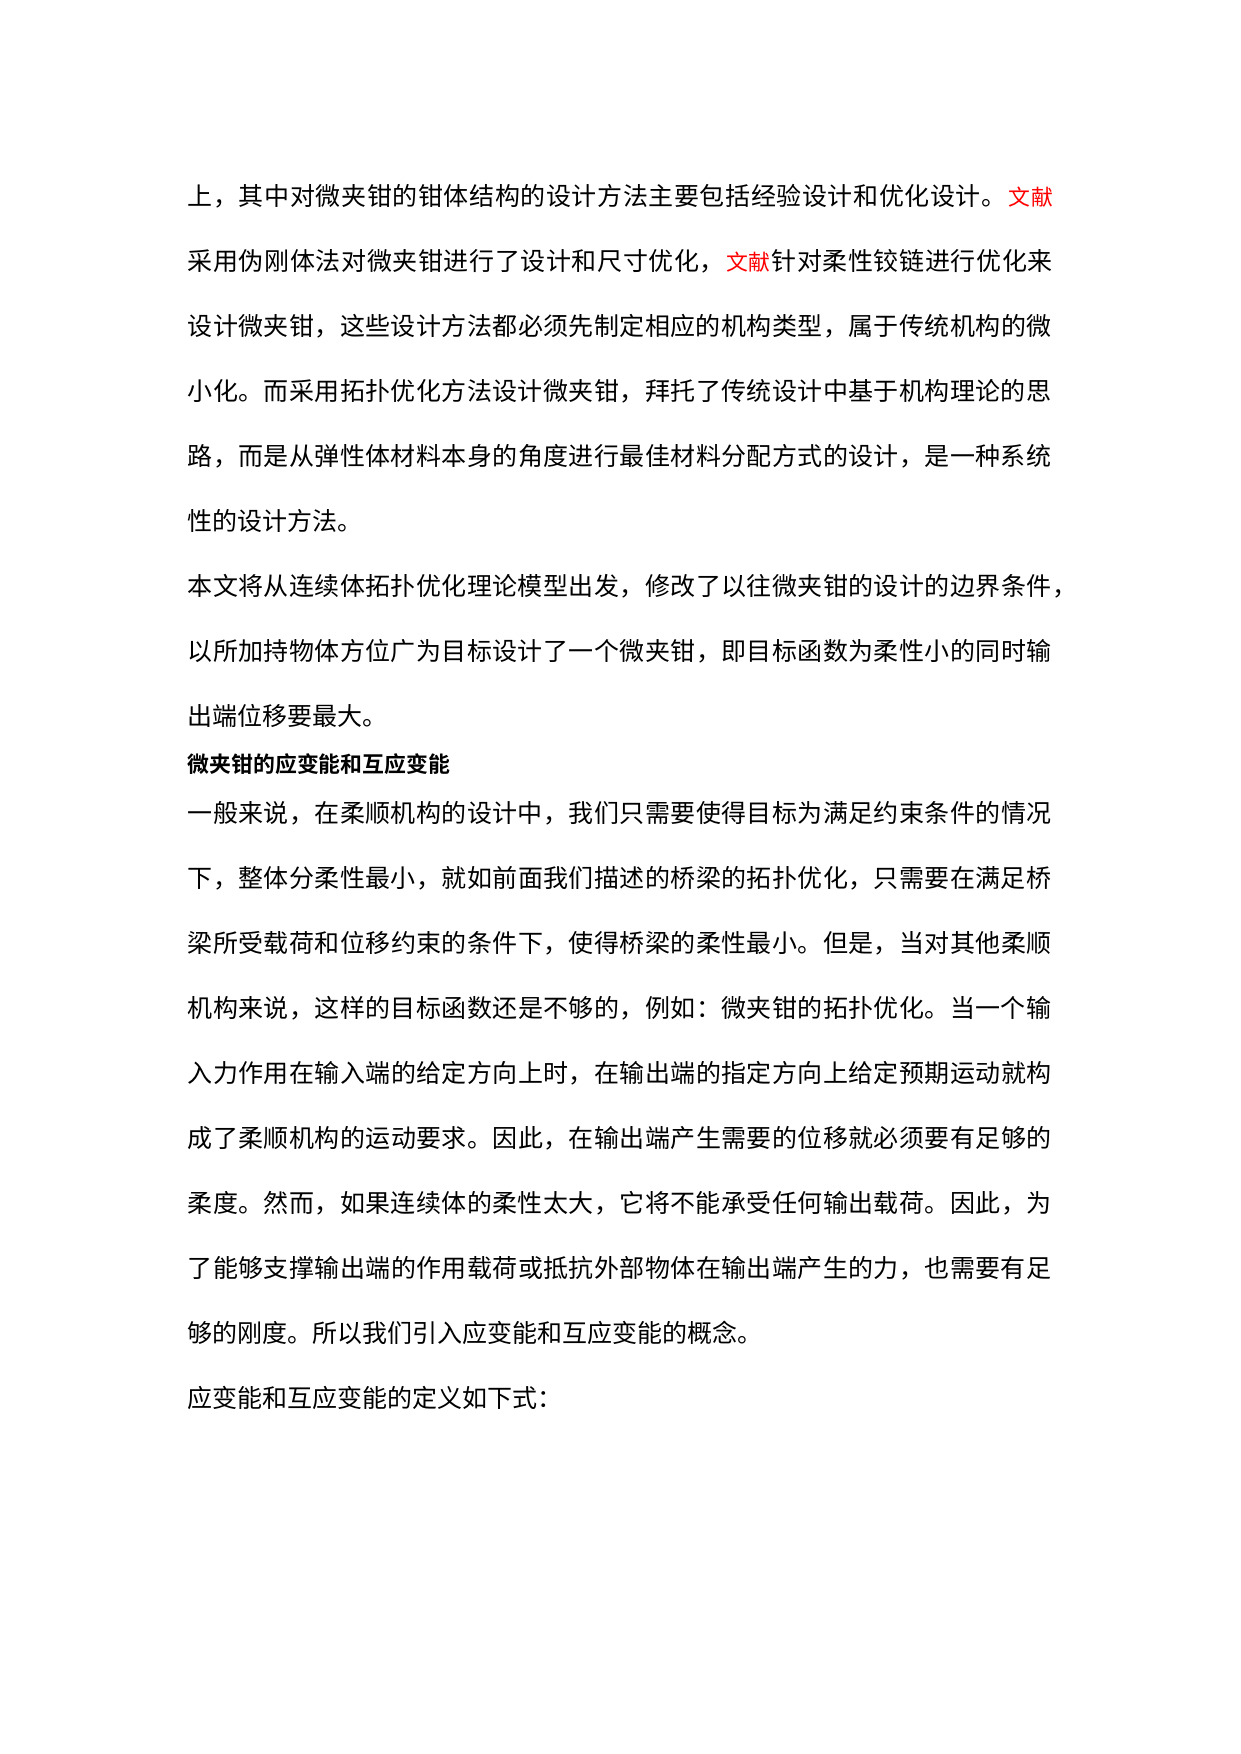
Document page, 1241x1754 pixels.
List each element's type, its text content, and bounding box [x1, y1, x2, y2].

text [187, 162, 1053, 552]
text 本文将从连续体拓扑优化理论模型出发，修改了以往微夹钳的设计的边界条件，以所加持物体方位广为目标设计了一个微夹钳，即目标函数为柔性小的同时输出端位移要最大。 [187, 552, 1053, 747]
text 应变能和互应变能的定义如下式： [187, 1364, 1053, 1429]
text 一般来说，在柔顺机构的设计中，我们只需要使得目标为满足约束条件的情况下，整体分柔性最小，就如前面我们描述的桥梁的拓扑优化，只需要在满足桥梁所受载荷和位移约束的条件下，使得桥梁的柔性最小。但是，当对其他柔顺机构来说，这样的目标函数还是不够的，例如：微夹钳的拓扑优化。当一个输入力作用在输入端的给定方向上时，在输出端的指定方向上给定预期运动就构成了柔顺机构的运动要求。因此，在输出端产生需要的位移就必须要有足够的柔度。然而，如果连续体的柔性太大，它将不能承受任何输出载荷。因此，为了能够支撑输出端的作用载荷或抵抗外部物体在输出端产生的力，也需要有足够的刚度。所以我们引入应变能和互应变能的概念。 [187, 779, 1053, 1364]
text 微夹钳的应变能和互应变能 [187, 747, 1053, 779]
